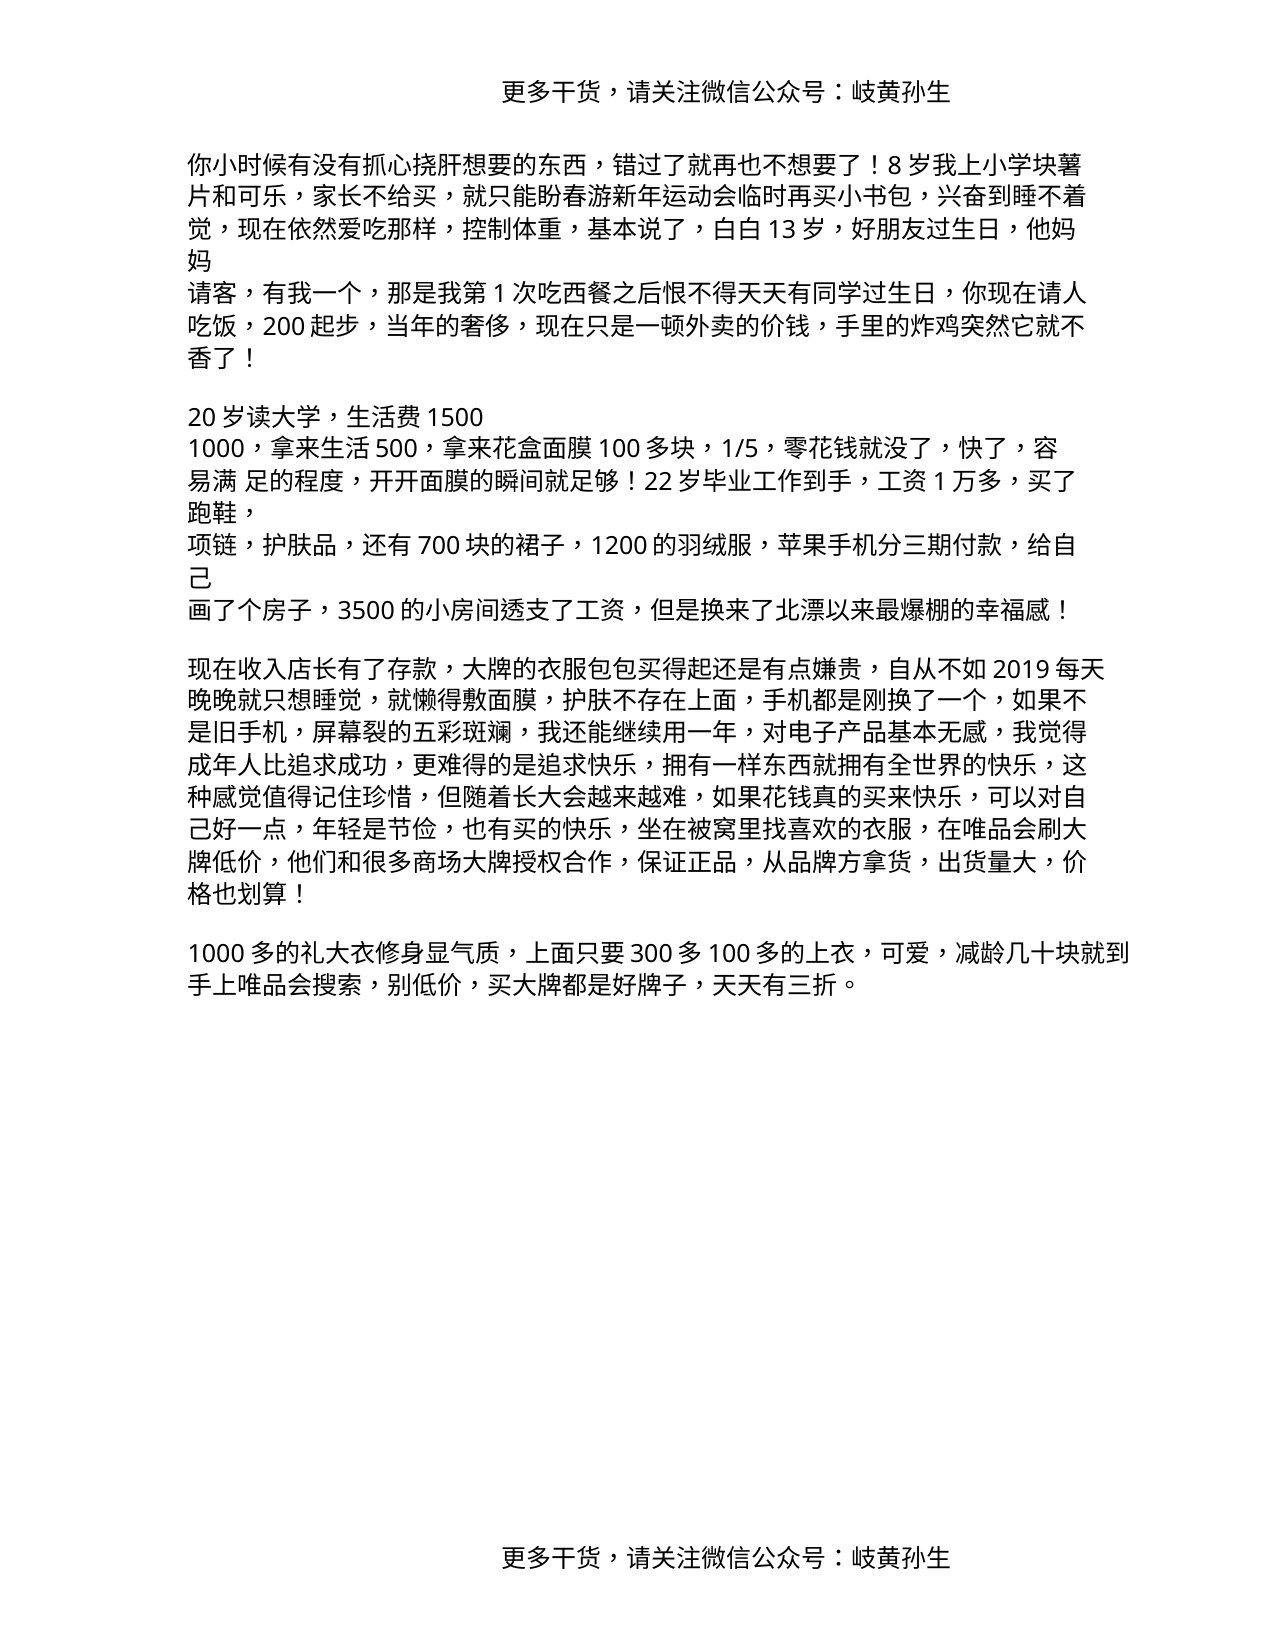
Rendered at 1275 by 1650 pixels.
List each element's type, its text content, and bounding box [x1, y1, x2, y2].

text 1000多的礼大衣修身显气质，上面只要300多100多的上衣，可爱，减龄几十块就到 [187, 942, 1264, 968]
text 手上唯品会搜索，别低价，买大牌都是好牌子，天天有三折。 [187, 974, 1264, 1000]
text 你小时候有没有抓心挠肝想要的东西，错过了就再也不想要了！8岁我上小学块薯 [187, 154, 1264, 180]
text 20岁读大学，生活费1500 [187, 406, 1264, 432]
text 1000，拿来生活500，拿来花盒面膜100多块，1/5，零花钱就没了，快了，容易满 足的程度，开开面膜的瞬间就足够！22岁毕业工作到手，工资1万多，买了跑鞋， 项链，护肤品，还有700块的裙子，1200的羽绒服，苹果手机分三期付款，给自己 画了个房子，3500的小房间透支了工资，但是换来了北漂以来最爆棚的幸福感！ [187, 432, 1079, 626]
text 片和可乐，家长不给买，就只能盼春游新年运动会临时再买小书包，兴奋到睡不着 觉，现在依然爱吃那样，控制体重，基本说了，白白13岁，好朋友过生日，他妈妈 请客，有我一个，那是我第1次吃西餐之后恨不得天天有同学过生日，你现在请人 吃饭，200起步，当年的奢侈，现在只是一顿外卖的价钱，手里的炸鸡突然它就不 香了！ [187, 180, 1092, 374]
text 现在收入店长有了存款，大牌的衣服包包买得起还是有点嫌贵，自从不如2019每天 [187, 657, 1264, 683]
text 晚晚就只想睡觉，就懒得敷面膜，护肤不存在上面，手机都是刚换了一个，如果不 是旧手机，屏幕裂的五彩斑斓，我还能继续用一年，对电子产品基本无感，我觉得 成年人比追求成功，更难得的是追求快乐，拥有一样东西就拥有全世界的快乐，这 种感觉值得记住珍惜，但随着长大会越来越难，如果花钱真的买来快乐，可以对自 己好一点，年轻是节俭，也有买的快乐，坐在被窝里找喜欢的衣服，在唯品会刷大 牌低价，他们和很多商场大牌授权合作，保证正品，从品牌方拿货，出货量大，价 格也划算！ [187, 683, 1092, 910]
